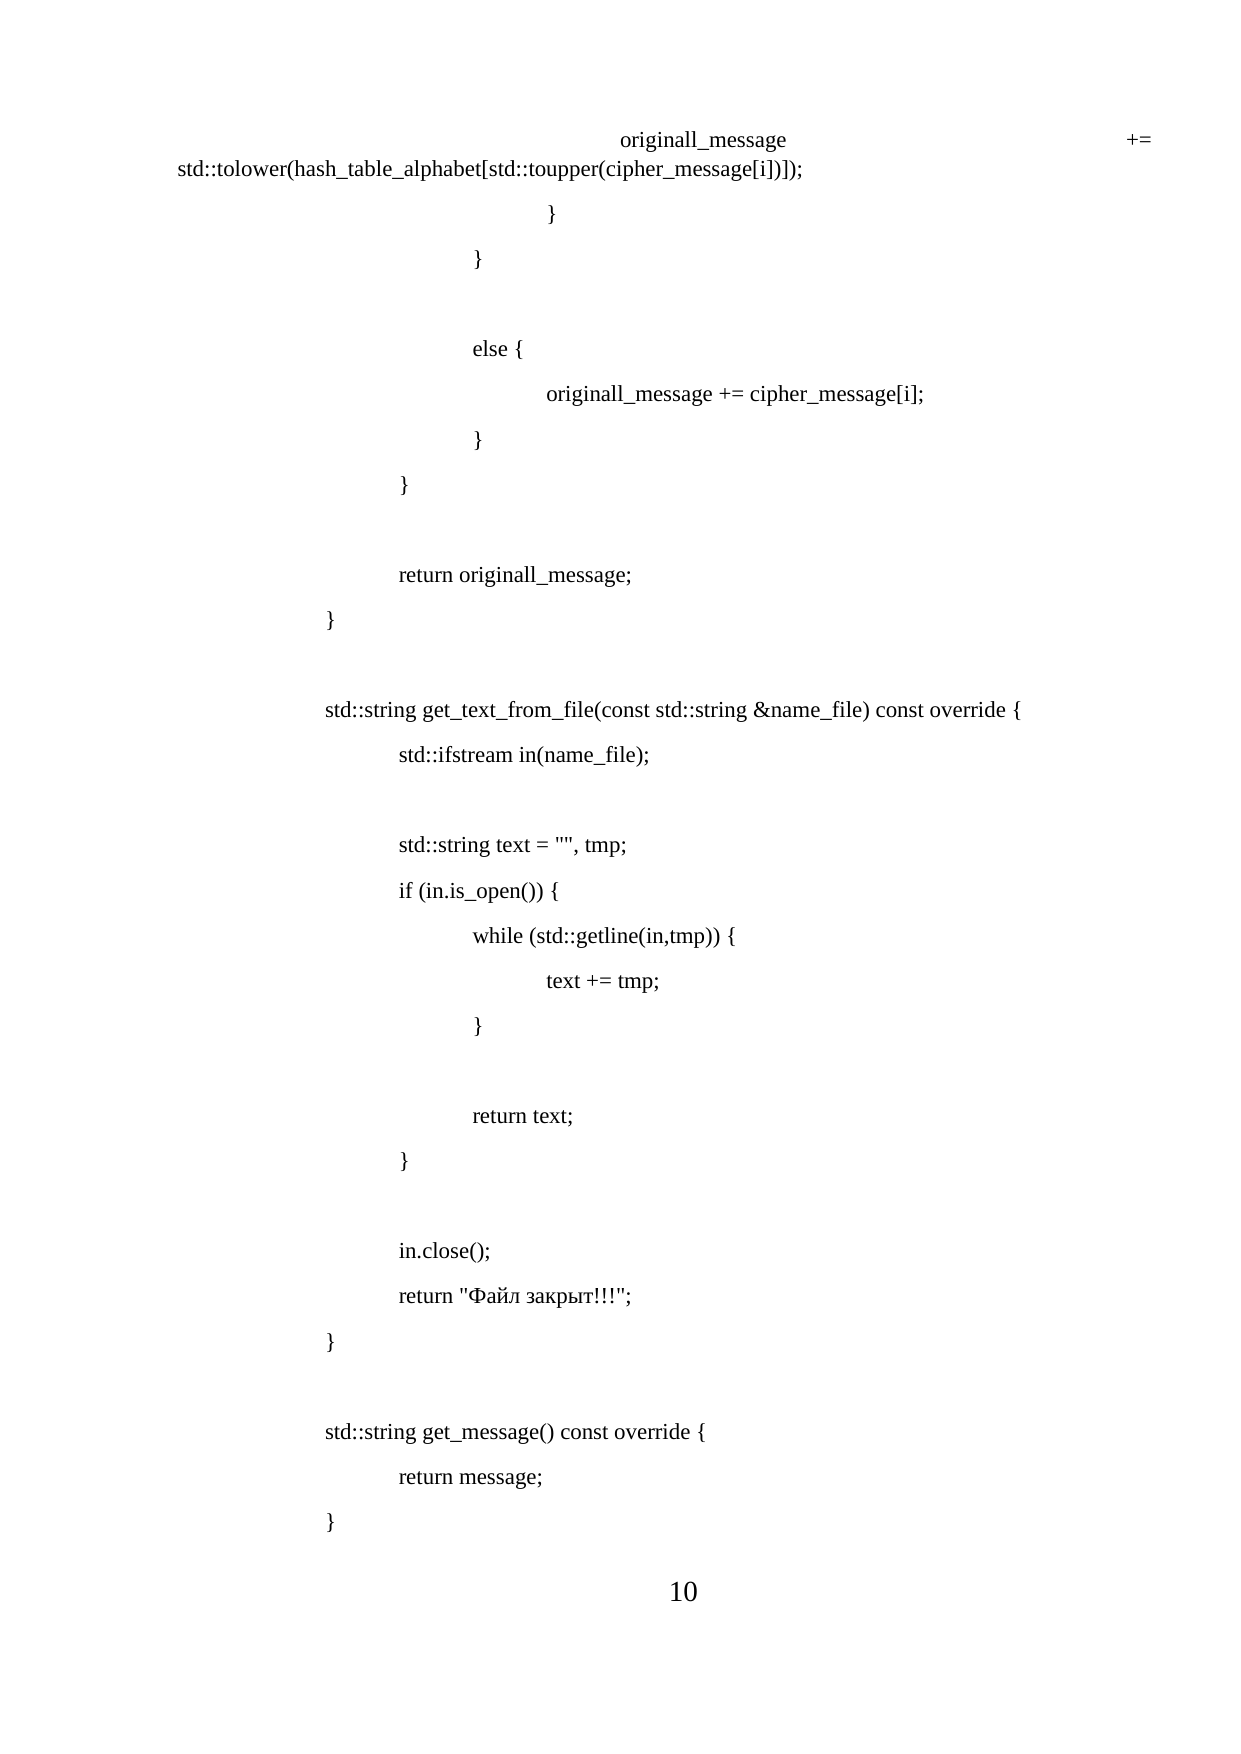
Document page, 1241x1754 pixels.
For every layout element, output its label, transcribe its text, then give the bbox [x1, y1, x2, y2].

text if (in.is_open()) { [177, 877, 1152, 903]
text } [177, 1328, 1152, 1354]
text } [177, 1012, 1152, 1038]
text std::string get_message() const override { [177, 1418, 1152, 1444]
text return text; [177, 1102, 1152, 1128]
text std::string text = "", tmp; [177, 832, 1152, 858]
text return message; [177, 1463, 1152, 1489]
text } [177, 200, 1152, 226]
text } [177, 471, 1152, 497]
text } [177, 1147, 1152, 1174]
text originall_message += cipher_message[i]; [177, 381, 1152, 407]
text in.close(); [177, 1237, 1152, 1264]
text } [177, 245, 1152, 272]
text else { [177, 335, 1152, 362]
text originall_message += std::tolower(hash_table_alphabet[std::toupper(cipher_message[i])]); [177, 127, 1152, 181]
text text += tmp; [177, 967, 1152, 993]
text while (std::getline(in,tmp)) { [177, 922, 1152, 948]
text std::string get_text_from_file(const std::string &name_file) const override { [177, 696, 1152, 723]
text } [177, 606, 1152, 632]
text return "Файл закрыт!!!"; [177, 1283, 1152, 1309]
text } [177, 426, 1152, 452]
text } [177, 1508, 1152, 1534]
text std::ifstream in(name_file); [177, 741, 1152, 768]
text return originall_message; [177, 561, 1152, 587]
